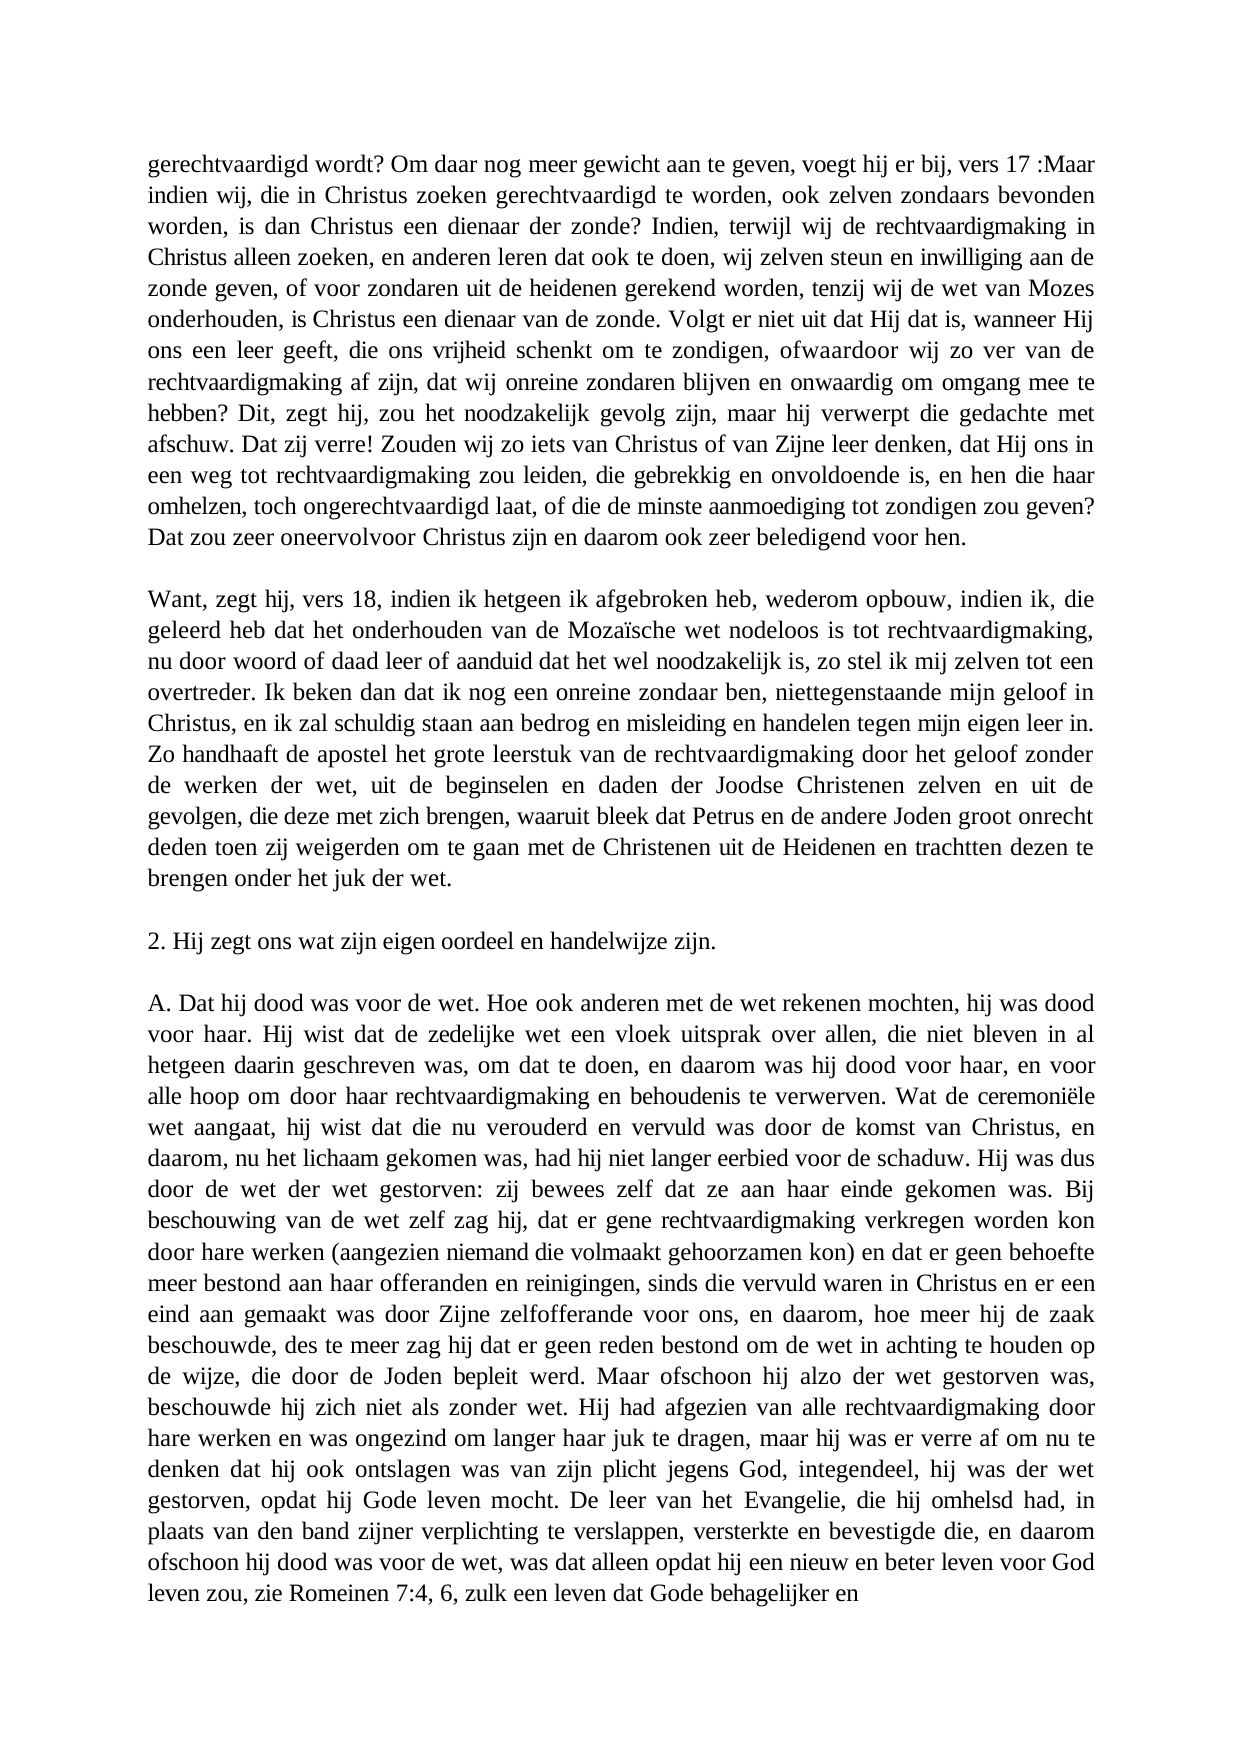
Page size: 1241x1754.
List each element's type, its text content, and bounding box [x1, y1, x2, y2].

text Want, zegt hij, vers 18, indien ik hetgeen ik afgebroken heb, wederom opbouw, indien ik, die geleerd heb dat het onderhouden van de Mozaïsche wet nodeloos is tot rechtvaardigmaking, nu door woord of daad leer of aanduid dat het wel noodzakelijk is, zo stel ik mij zelven tot een overtreder. Ik beken dan dat ik nog een onreine zondaar ben, niettegenstaande mijn geloof in Christus, en ik zal schuldig staan aan bedrog en misleiding en handelen tegen mijn eigen leer in. Zo handhaaft de apostel het grote leerstuk van de rechtvaardigmaking door het geloof zonder de werken der wet, uit de beginselen en daden der Joodse Christenen zelven en uit de gevolgen, die deze met zich brengen, waaruit bleek dat Petrus en de andere Joden groot onrecht deden toen zij weigerden om te gaan met de Christenen uit de Heidenen en trachtten dezen te brengen onder het juk der wet. [147, 584, 1094, 892]
list Dat hij dood was voor de wet. Hoe ook anderen met de wet rekenen mochten, hij was dood voor haar. Hij wist dat de zedelijke wet een vloek uitsprak over allen, die niet bleven in al hetgeen daarin geschreven was, om dat te doen, en daarom was hij dood voor haar, en voor alle hoop om door haar rechtvaardigmaking en behoudenis te verwerven. Wat de ceremoniële wet aangaat, hij wist dat die nu verouderd en vervuld was door de komst van Christus, en daarom, nu het lichaam gekomen was, had hij niet langer eerbied voor de schaduw. Hij was dus door de wet der wet gestorven: zij bewees zelf dat ze aan haar einde gekomen was. Bij beschouwing van de wet zelf zag hij, dat er gene rechtvaardigmaking verkregen worden kon door hare werken (aangezien niemand die volmaakt gehoorzamen kon) en dat er geen behoefte meer bestond aan haar offeranden en reinigingen, sinds die vervuld waren in Christus en er een eind aan gemaakt was door Zijne zelfofferande voor ons, en daarom, hoe meer hij de zaak beschouwde, des te meer zag hij dat er geen reden bestond om de wet in achting te houden op de wijze, die door de Joden bepleit werd. Maar ofschoon hij alzo der wet gestorven was, beschouwde hij zich niet als zonder wet. Hij had afgezien van alle rechtvaardigmaking door hare werken en was ongezind om langer haar juk te dragen, maar hij was er verre af om nu te denken dat hij ook ontslagen was van zijn plicht jegens God, integendeel, hij was der wet gestorven, opdat hij Gode leven mocht. De leer van het Evangelie, die hij omhelsd had, in plaats van den band zijner verplichting te verslappen, versterkte en bevestigde die, en daarom ofschoon hij dood was voor de wet, was dat alleen opdat hij een nieuw en beter leven voor God leven zou, zie Romeinen 7:4, 6, zulk een leven dat Gode behagelijker en [147, 988, 1095, 1607]
list Hij zegt ons wat zijn eigen oordeel en handelwijze zijn. [147, 926, 1107, 954]
text gerechtvaardigd wordt? Om daar nog meer gewicht aan te geven, voegt hij er bij, vers 17 :Maar indien wij, die in Christus zoeken gerechtvaardigd te worden, ook zelven zondaars bevonden worden, is dan Christus een dienaar der zonde? Indien, terwijl wij de rechtvaardigmaking in Christus alleen zoeken, en anderen leren dat ook te doen, wij zelven steun en inwilliging aan de zonde geven, of voor zondaren uit de heidenen gerekend worden, tenzij wij de wet van Mozes onderhouden, is Christus een dienaar van de zonde. Volgt er niet uit dat Hij dat is, wanneer Hij ons een leer geeft, die ons vrijheid schenkt om te zondigen, ofwaardoor wij zo ver van de rechtvaardigmaking af zijn, dat wij onreine zondaren blijven en onwaardig om omgang mee te hebben? Dit, zegt hij, zou het noodzakelijk gevolg zijn, maar hij verwerpt die gedachte met afschuw. Dat zij verre! Zouden wij zo iets van Christus of van Zijne leer denken, dat Hij ons in een weg tot rechtvaardigmaking zou leiden, die gebrekkig en onvoldoende is, en hen die haar omhelzen, toch ongerechtvaardigd laat, of die de minste aanmoediging tot zondigen zou geven? Dat zou zeer oneervolvoor Christus zijn en daarom ook zeer beledigend voor hen. [147, 149, 1095, 551]
